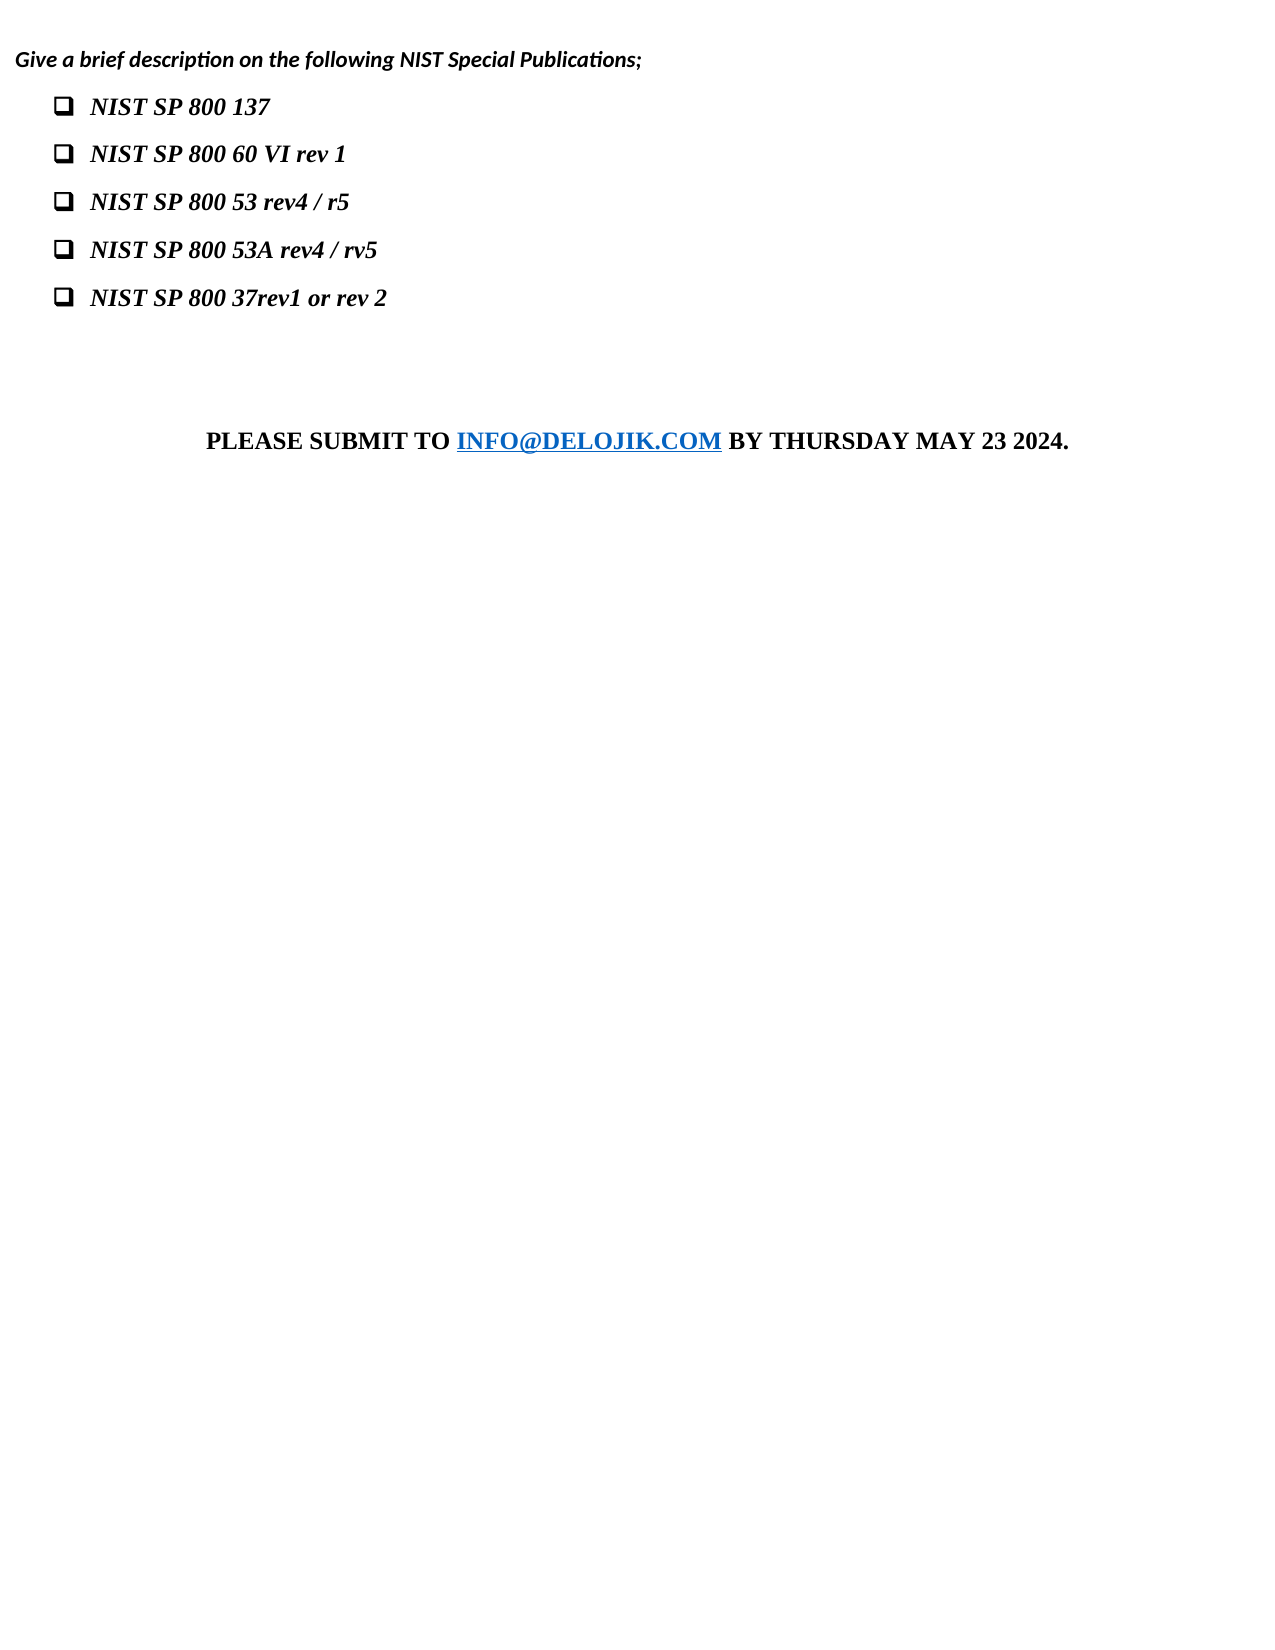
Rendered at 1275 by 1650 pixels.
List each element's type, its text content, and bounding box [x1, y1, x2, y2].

list NIST SP 800 137 [52, 92, 1260, 121]
list NIST SP 800 53 rev4 / r5 [52, 187, 1260, 216]
list NIST SP 800 53A rev4 / rv5 [52, 235, 1260, 264]
text Give a brief description on the following NIST Special Publications; [15, 45, 1260, 73]
text PLEASE SUBMIT TO INFO@DELOJIK.COM BY THURSDAY MAY 23 2024. [15, 426, 1260, 454]
list NIST SP 800 60 VI rev 1 [52, 139, 1260, 168]
list NIST SP 800 37rev1 or rev 2 [52, 283, 1260, 311]
